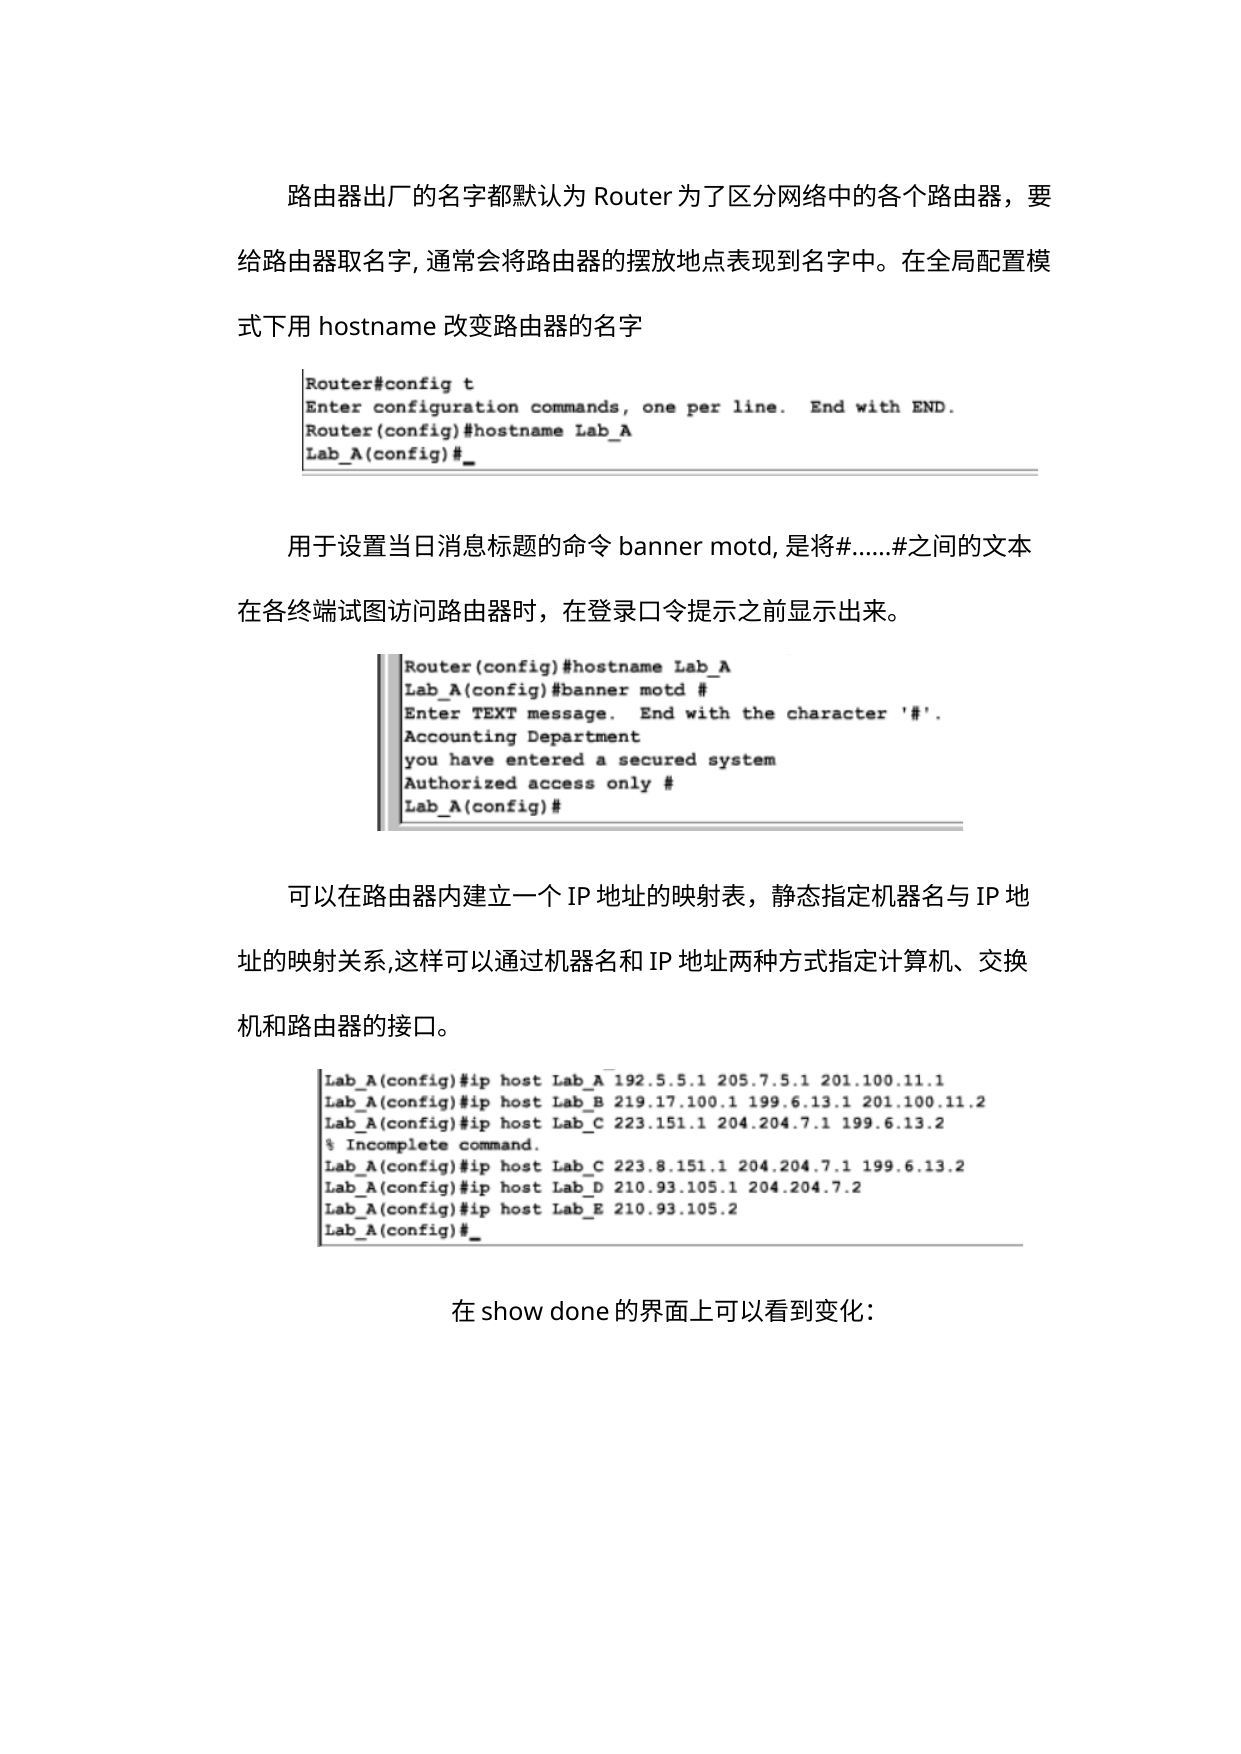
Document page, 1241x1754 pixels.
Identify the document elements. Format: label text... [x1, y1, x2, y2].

text 路由器出厂的名字都默认为 Router为了区分网络中的各个路由器，要给路由器取名字, 通常会将路由器的摆放地点表现到名字中。在全局配置模式下用 hostname 改变路由器的名字 [237, 162, 1053, 357]
text 在show done的界面上可以看到变化： [237, 1277, 1053, 1342]
text 可以在路由器内建立一个IP地址的映射表，静态指定机器名与IP地址的映射关系,这样可以通过机器名和IP地址两种方式指定计算机、交换机和路由器的接口。 [237, 862, 1053, 1057]
picture [377, 654, 964, 831]
text 用于设置当日消息标题的命令 banner motd, 是将#..….#之间的文本在各终端试图访问路由器时，在登录口令提示之前显示出来。 [237, 512, 1053, 642]
picture [317, 1069, 1024, 1247]
picture [302, 369, 1039, 476]
